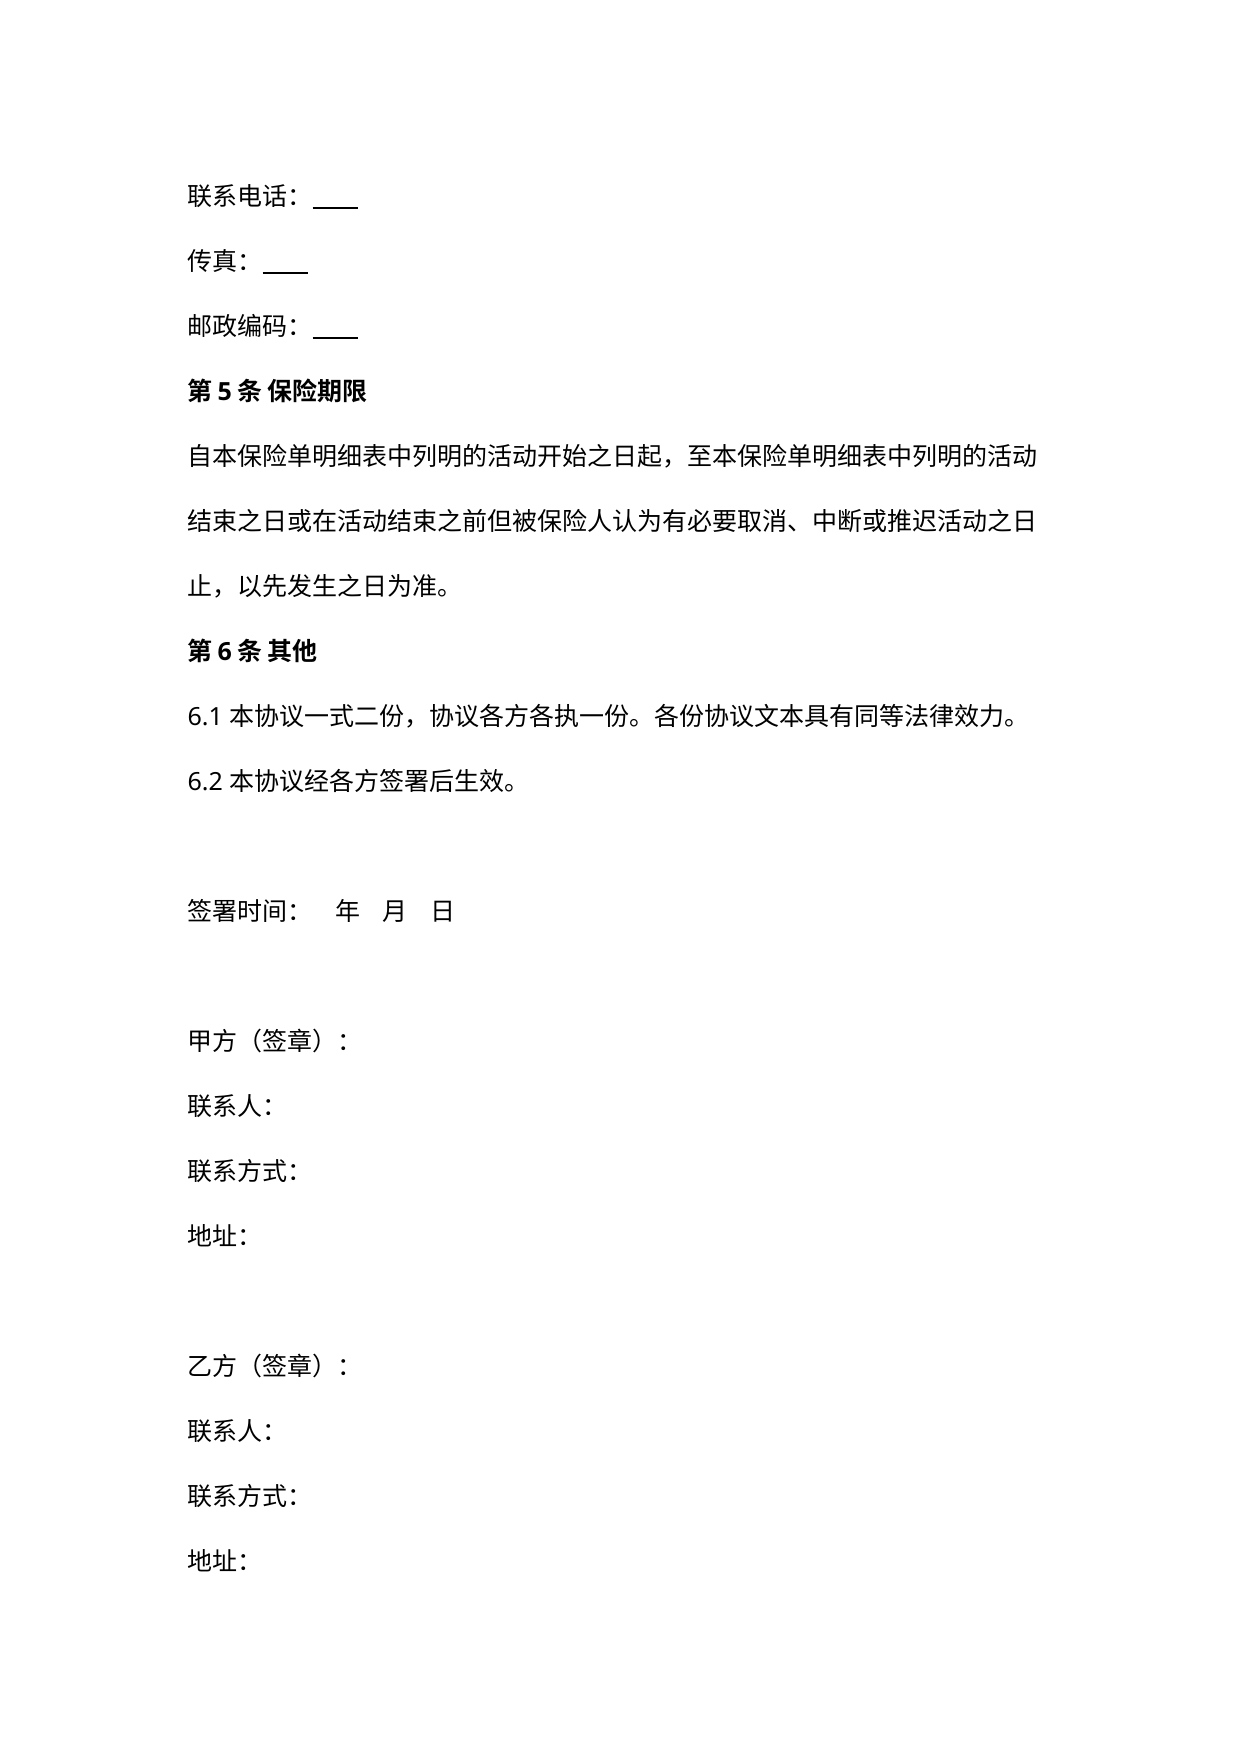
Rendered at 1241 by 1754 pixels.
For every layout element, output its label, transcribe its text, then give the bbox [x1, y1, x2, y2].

text 地址： [187, 1527, 1053, 1592]
text 自本保险单明细表中列明的活动开始之日起，至本保险单明细表中列明的活动结束之日或在活动结束之前但被保险人认为有必要取消、中断或推迟活动之日止，以先发生之日为准。 [187, 422, 1053, 617]
text 邮政编码： [187, 292, 1053, 357]
text 联系方式： [187, 1137, 1053, 1202]
subtitle 第6条 其他 [187, 617, 1053, 682]
text 6.1 本协议一式二份，协议各方各执一份。各份协议文本具有同等法律效力。 [187, 682, 1053, 747]
text 6.2 本协议经各方签署后生效。 [187, 747, 1053, 812]
text 签署时间： 年 月 日 [187, 877, 1053, 942]
text 联系人： [187, 1072, 1053, 1137]
text 联系方式： [187, 1462, 1053, 1527]
text 地址： [187, 1202, 1053, 1267]
text 乙方（签章）： [187, 1332, 1053, 1397]
text 联系人： [187, 1397, 1053, 1462]
text 联系电话： [187, 162, 1053, 227]
subtitle 第5条 保险期限 [187, 357, 1053, 422]
text 传真： [187, 227, 1053, 292]
text 甲方（签章）： [187, 1007, 1053, 1072]
